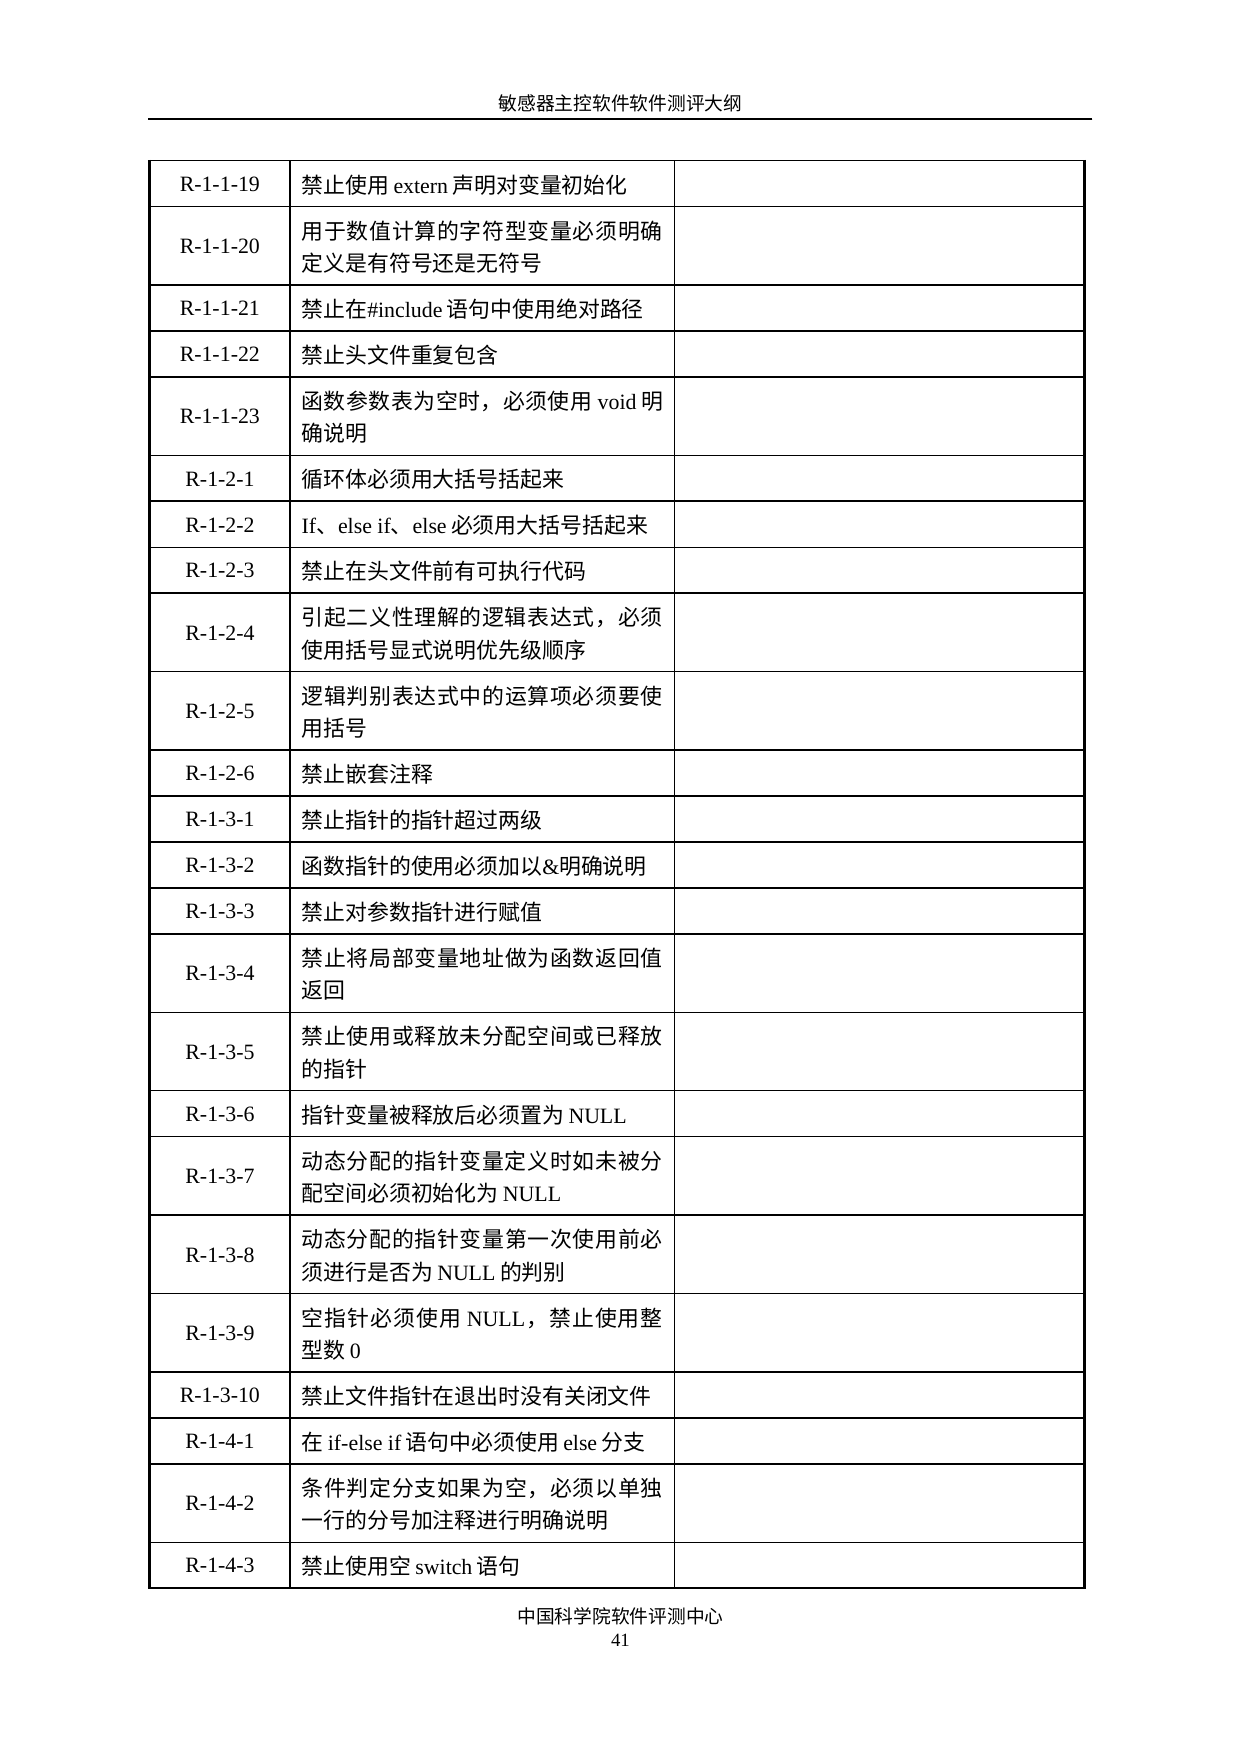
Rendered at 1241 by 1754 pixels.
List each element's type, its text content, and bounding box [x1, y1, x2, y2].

table_cell 禁止文件指针在退出时没有关闭文件 [291, 1373, 674, 1417]
table_cell R-1-3-5 [151, 1013, 289, 1090]
table_cell 空指针必须使用NULL，禁止使用整型数0 [291, 1294, 674, 1371]
table_cell [675, 1013, 1083, 1090]
table_cell 禁止将局部变量地址做为函数返回值返回 [291, 935, 674, 1011]
table_cell 禁止头文件重复包含 [291, 332, 674, 376]
table_cell R-1-3-7 [151, 1137, 289, 1214]
table_cell [675, 161, 1083, 206]
table_cell R-1-4-3 [151, 1543, 289, 1587]
table_cell R-1-2-5 [151, 672, 289, 749]
table_cell [675, 378, 1083, 454]
table_cell R-1-3-1 [151, 797, 289, 841]
table_cell 禁止嵌套注释 [291, 751, 674, 795]
table_cell 禁止在#include语句中使用绝对路径 [291, 286, 674, 330]
table_cell 禁止指针的指针超过两级 [291, 797, 674, 841]
table_cell [675, 1373, 1083, 1417]
table_cell R-1-3-2 [151, 843, 289, 887]
table_cell R-1-2-6 [151, 751, 289, 795]
table_cell [675, 935, 1083, 1011]
table_cell R-1-2-2 [151, 502, 289, 546]
table_cell R-1-4-1 [151, 1419, 289, 1463]
table_cell [675, 502, 1083, 546]
table_cell 禁止使用空switch语句 [291, 1543, 674, 1587]
table_cell R-1-2-1 [151, 456, 289, 500]
table_cell 禁止对参数指针进行赋值 [291, 889, 674, 933]
table_cell 函数参数表为空时，必须使用void明确说明 [291, 378, 674, 454]
table_cell [675, 1091, 1083, 1136]
table_cell [675, 797, 1083, 841]
table_cell [675, 1419, 1083, 1463]
table_cell 逻辑判别表达式中的运算项必须要使用括号 [291, 672, 674, 749]
table_cell 在if-else if语句中必须使用else分支 [291, 1419, 674, 1463]
table_cell R-1-1-20 [151, 207, 289, 284]
table_cell R-1-3-10 [151, 1373, 289, 1417]
table_cell 条件判定分支如果为空，必须以单独一行的分号加注释进行明确说明 [291, 1465, 674, 1541]
table_cell [675, 889, 1083, 933]
table_cell R-1-1-19 [151, 161, 289, 206]
table_cell 指针变量被释放后必须置为NULL [291, 1091, 674, 1136]
table_cell [675, 1543, 1083, 1587]
table_cell R-1-3-3 [151, 889, 289, 933]
table_cell R-1-4-2 [151, 1465, 289, 1541]
table_cell R-1-1-21 [151, 286, 289, 330]
table_cell [675, 332, 1083, 376]
table_cell [675, 751, 1083, 795]
table_cell [675, 1465, 1083, 1541]
table_cell [675, 672, 1083, 749]
table_cell R-1-1-22 [151, 332, 289, 376]
table_cell R-1-3-4 [151, 935, 289, 1011]
table_cell [675, 456, 1083, 500]
table_cell R-1-1-23 [151, 378, 289, 454]
table_cell [675, 843, 1083, 887]
table_cell 动态分配的指针变量定义时如未被分配空间必须初始化为NULL [291, 1137, 674, 1214]
table_cell 函数指针的使用必须加以&明确说明 [291, 843, 674, 887]
table_cell R-1-2-4 [151, 594, 289, 671]
table_cell [675, 286, 1083, 330]
table_cell 用于数值计算的字符型变量必须明确定义是有符号还是无符号 [291, 207, 674, 284]
table_cell 循环体必须用大括号括起来 [291, 456, 674, 500]
table_cell 禁止在头文件前有可执行代码 [291, 548, 674, 592]
table_cell 引起二义性理解的逻辑表达式，必须使用括号显式说明优先级顺序 [291, 594, 674, 671]
table_cell 禁止使用或释放未分配空间或已释放的指针 [291, 1013, 674, 1090]
table_cell R-1-3-6 [151, 1091, 289, 1136]
table_cell R-1-3-9 [151, 1294, 289, 1371]
table_cell R-1-2-3 [151, 548, 289, 592]
table_cell 动态分配的指针变量第一次使用前必须进行是否为NULL的判别 [291, 1216, 674, 1293]
table_cell R-1-3-8 [151, 1216, 289, 1293]
table_cell [675, 207, 1083, 284]
table_cell If、else if、else必须用大括号括起来 [291, 502, 674, 546]
table_cell [675, 1137, 1083, 1214]
table_cell [675, 594, 1083, 671]
table_cell [675, 548, 1083, 592]
table_cell [675, 1294, 1083, 1371]
table_cell 禁止使用extern声明对变量初始化 [291, 161, 674, 206]
table_cell [675, 1216, 1083, 1293]
